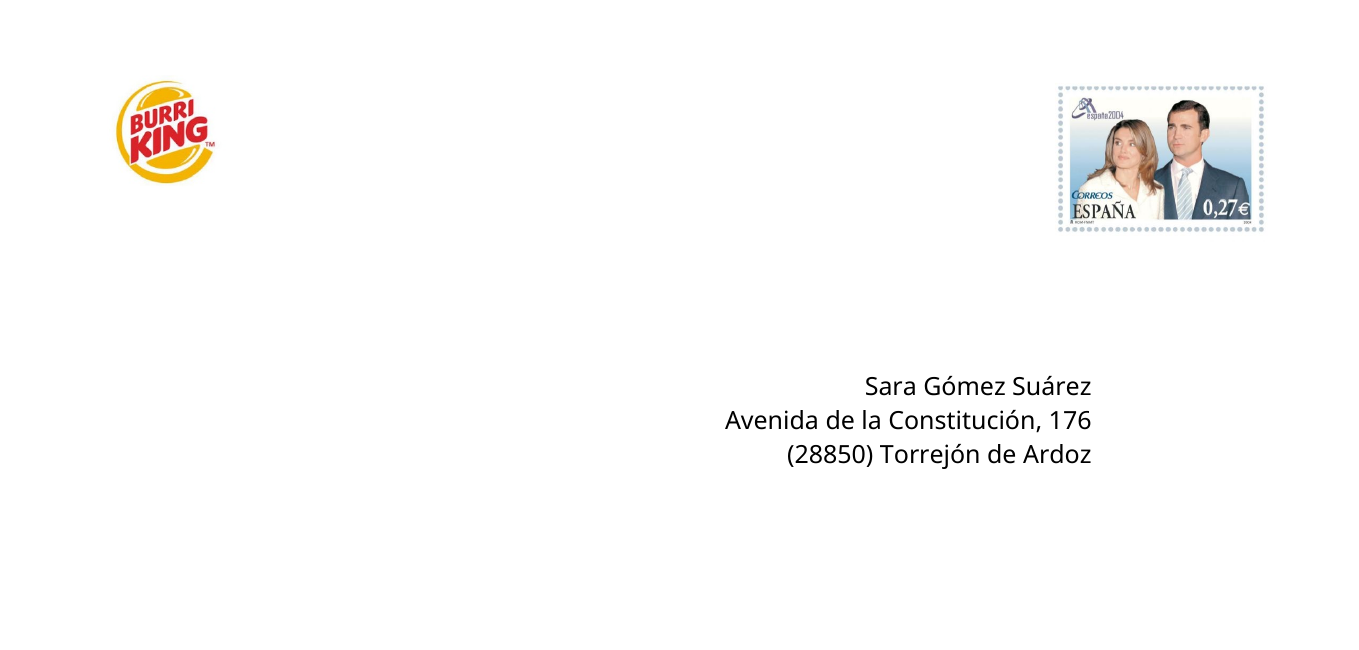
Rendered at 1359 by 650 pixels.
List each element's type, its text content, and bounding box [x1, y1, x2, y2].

text (28850) Torrejón de Ardoz [567, 436, 1092, 471]
text Avenida de la Constitución, 176 [567, 402, 1092, 436]
picture [1038, 75, 1284, 242]
picture [75, 75, 258, 190]
text Sara Gómez Suárez [567, 368, 1092, 402]
